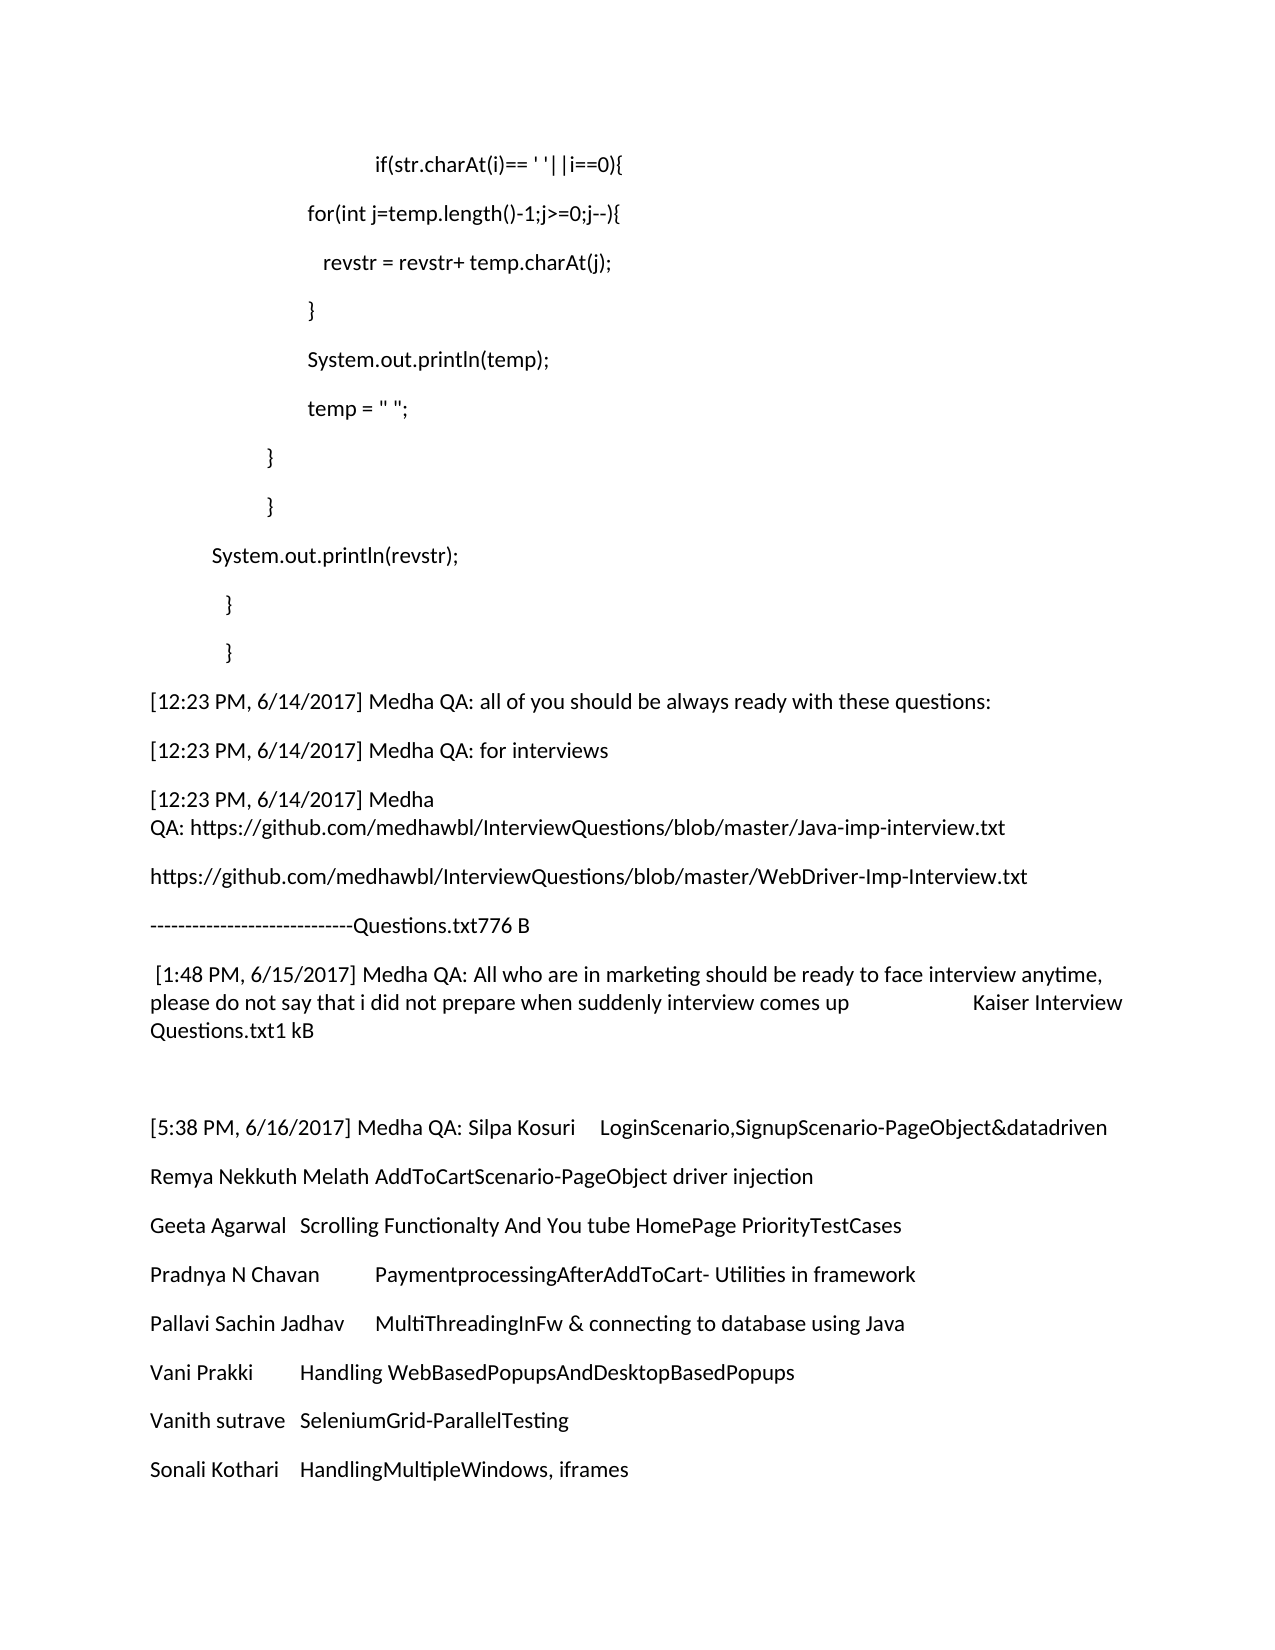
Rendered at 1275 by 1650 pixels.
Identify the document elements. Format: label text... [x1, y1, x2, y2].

text } [150, 492, 1125, 520]
text } [150, 297, 1125, 324]
text Pradnya N Chavan PaymentprocessingAfterAddToCart- Utilities in framework [150, 1260, 1125, 1288]
text for(int j=temp.length()-1;j>=0;j--){ [150, 199, 1125, 227]
text Remya Nekkuth Melath AddToCartScenario-PageObject driver injection [150, 1162, 1125, 1190]
text } [150, 638, 1125, 667]
text Vanith sutrave SeleniumGrid-ParallelTesting [150, 1407, 1125, 1434]
text System.out.println(temp); [150, 345, 1125, 373]
text Sonali Kothari HandlingMultipleWindows, iframes [150, 1455, 1125, 1483]
text revstr = revstr+ temp.charAt(j); [150, 248, 1125, 276]
text } [150, 443, 1125, 471]
text temp = " "; [150, 394, 1125, 422]
text } [150, 590, 1125, 618]
text [1:48 PM, 6/15/2017] Medha QA: All who are in marketing should be ready to face interview anytime, please do not say that i did not prepare when suddenly interview comes up Kaiser Interview Questions.txt1 kB [150, 960, 1125, 1044]
text [12:23 PM, 6/14/2017] Medha QA: for interviews [150, 736, 1125, 764]
text Pallavi Sachin Jadhav MultiThreadingInFw & connecting to database using Java [150, 1309, 1125, 1337]
text Geeta Agarwal Scrolling Functionalty And You tube HomePage PriorityTestCases [150, 1211, 1125, 1239]
text if(str.charAt(i)== ' '||i==0){ [150, 150, 1125, 178]
text [5:38 PM, 6/16/2017] Medha QA: Silpa Kosuri LoginScenario,SignupScenario-PageObject&datadriven [150, 1113, 1125, 1141]
text https://github.com/medhawbl/InterviewQuestions/blob/master/WebDriver-Imp-Interview.txt [150, 862, 1125, 890]
text [12:23 PM, 6/14/2017] Medha QA: https://github.com/medhawbl/InterviewQuestions/blob/master/Java-imp-interview.txt [150, 785, 1125, 841]
text Vani Prakki Handling WebBasedPopupsAndDesktopBasedPopups [150, 1358, 1125, 1386]
text -----------------------------Questions.txt776 B [150, 911, 1125, 939]
text [12:23 PM, 6/14/2017] Medha QA: all of you should be always ready with these questions: [150, 687, 1125, 715]
text System.out.println(revstr); [150, 541, 1125, 569]
